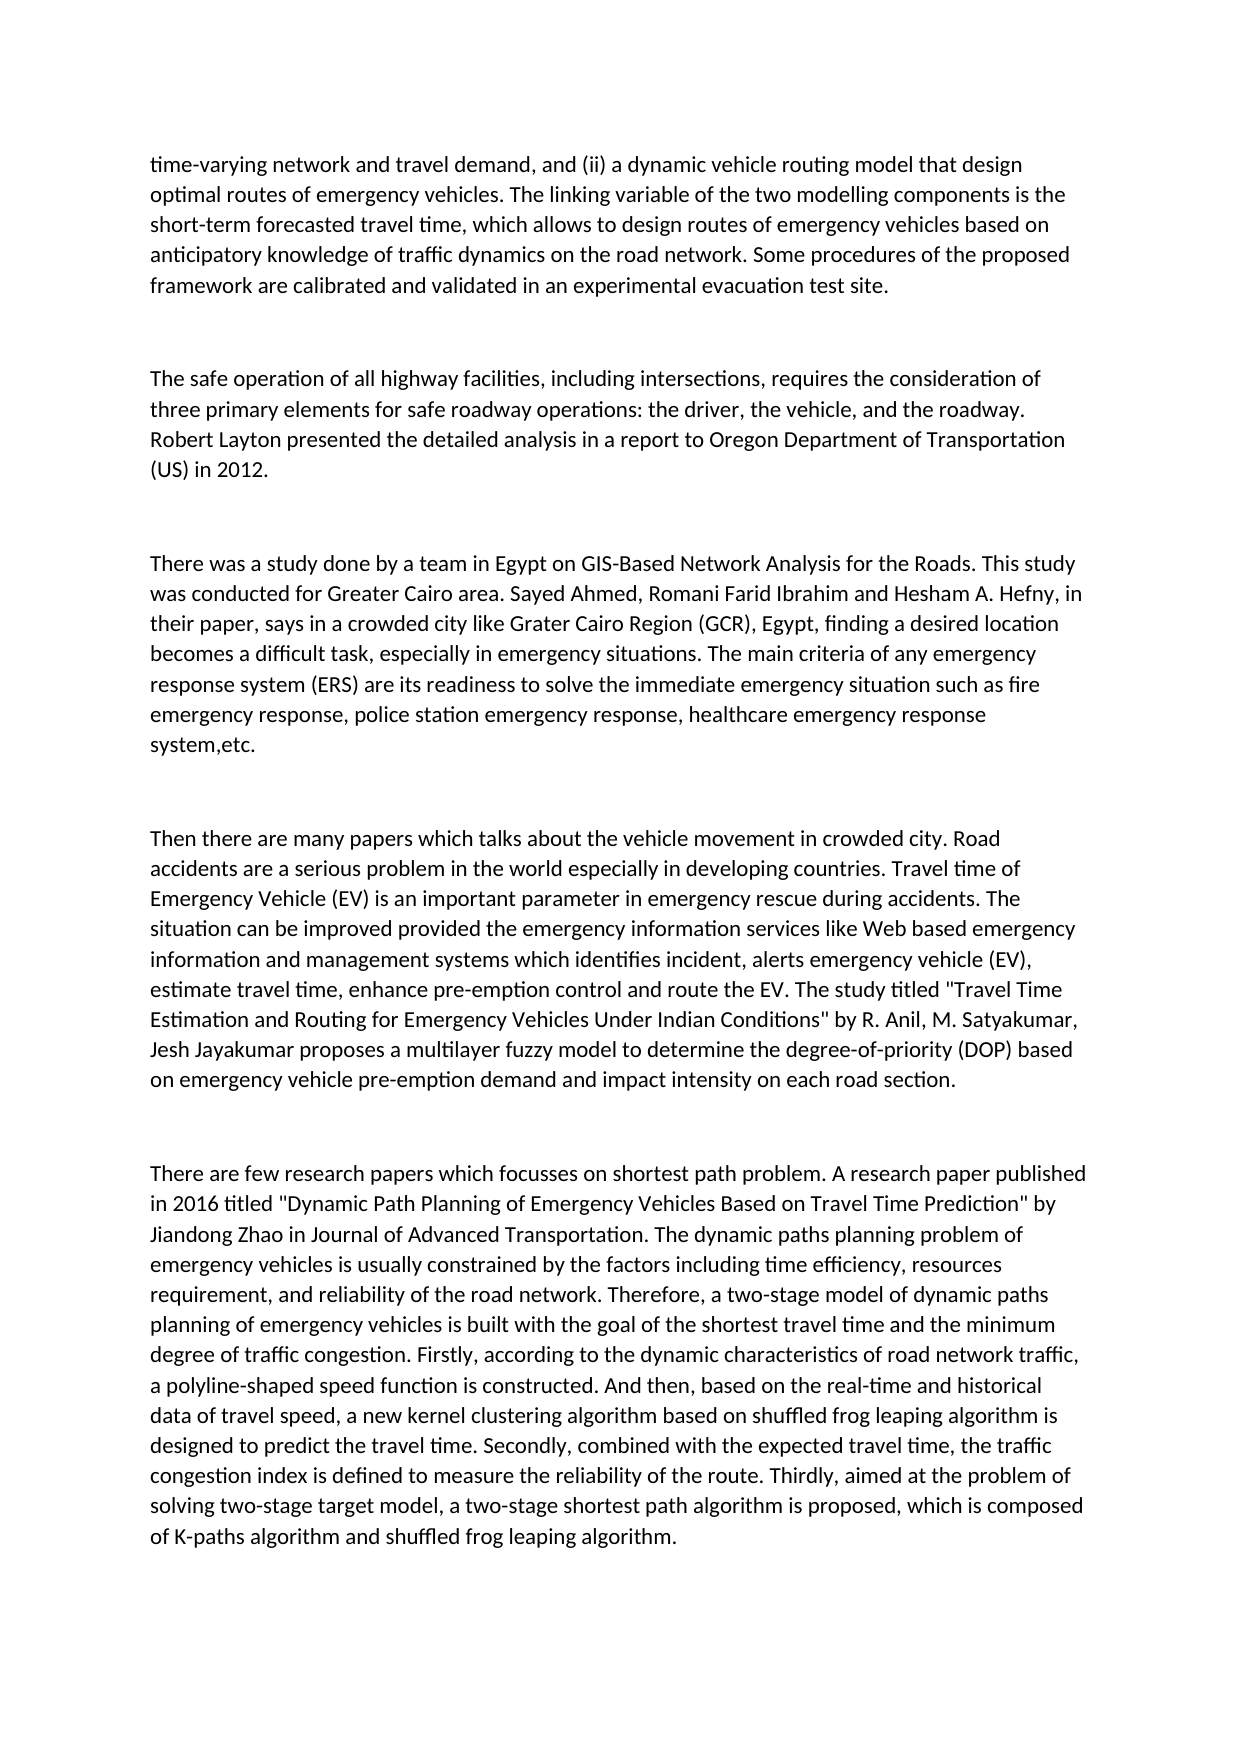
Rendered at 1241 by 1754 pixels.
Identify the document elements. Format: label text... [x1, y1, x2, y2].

text There are few research papers which focusses on shortest path problem. A research paper published in 2016 titled "Dynamic Path Planning of Emergency Vehicles Based on Travel Time Prediction" by Jiandong Zhao in Journal of Advanced Transportation. The dynamic paths planning problem of emergency vehicles is usually constrained by the factors including time efficiency, resources requirement, and reliability of the road network. Therefore, a two-stage model of dynamic paths planning of emergency vehicles is built with the goal of the shortest travel time and the minimum degree of traffic congestion. Firstly, according to the dynamic characteristics of road network traffic, a polyline-shaped speed function is constructed. And then, based on the real-time and historical data of travel speed, a new kernel clustering algorithm based on shuffled frog leaping algorithm is designed to predict the travel time. Secondly, combined with the expected travel time, the traffic congestion index is defined to measure the reliability of the route. Thirdly, aimed at the problem of solving two-stage target model, a two-stage shortest path algorithm is proposed, which is composed of K-paths algorithm and shuffled frog leaping algorithm. [150, 1159, 1090, 1550]
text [150, 150, 1090, 299]
text There was a study done by a team in Egypt on GIS-Based Network Analysis for the Roads. This study was conducted for Greater Cairo area. Sayed Ahmed, Romani Farid Ibrahim and Hesham A. Hefny, in their paper, says in a crowded city like Grater Cairo Region (GCR), Egypt, finding a desired location becomes a difficult task, especially in emergency situations. The main criteria of any emergency response system (ERS) are its readiness to solve the immediate emergency situation such as fire emergency response, police station emergency response, healthcare emergency response system,etc. [150, 549, 1090, 758]
text Then there are many papers which talks about the vehicle movement in crowded city. Road accidents are a serious problem in the world especially in developing countries. Travel time of Emergency Vehicle (EV) is an important parameter in emergency rescue during accidents. The situation can be improved provided the emergency information services like Web based emergency information and management systems which identifies incident, alerts emergency vehicle (EV), estimate travel time, enhance pre-emption control and route the EV. The study titled "Travel Time Estimation and Routing for Emergency Vehicles Under Indian Conditions" by R. Anil, M. Satyakumar, Jesh Jayakumar proposes a multilayer fuzzy model to determine the degree-of-priority (DOP) based on emergency vehicle pre-emption demand and impact intensity on each road section. [150, 824, 1090, 1094]
text The safe operation of all highway facilities, including intersections, requires the consideration of three primary elements for safe roadway operations: the driver, the vehicle, and the roadway. Robert Layton presented the detailed analysis in a report to Oregon Department of Transportation (US) in 2012. [150, 364, 1090, 483]
